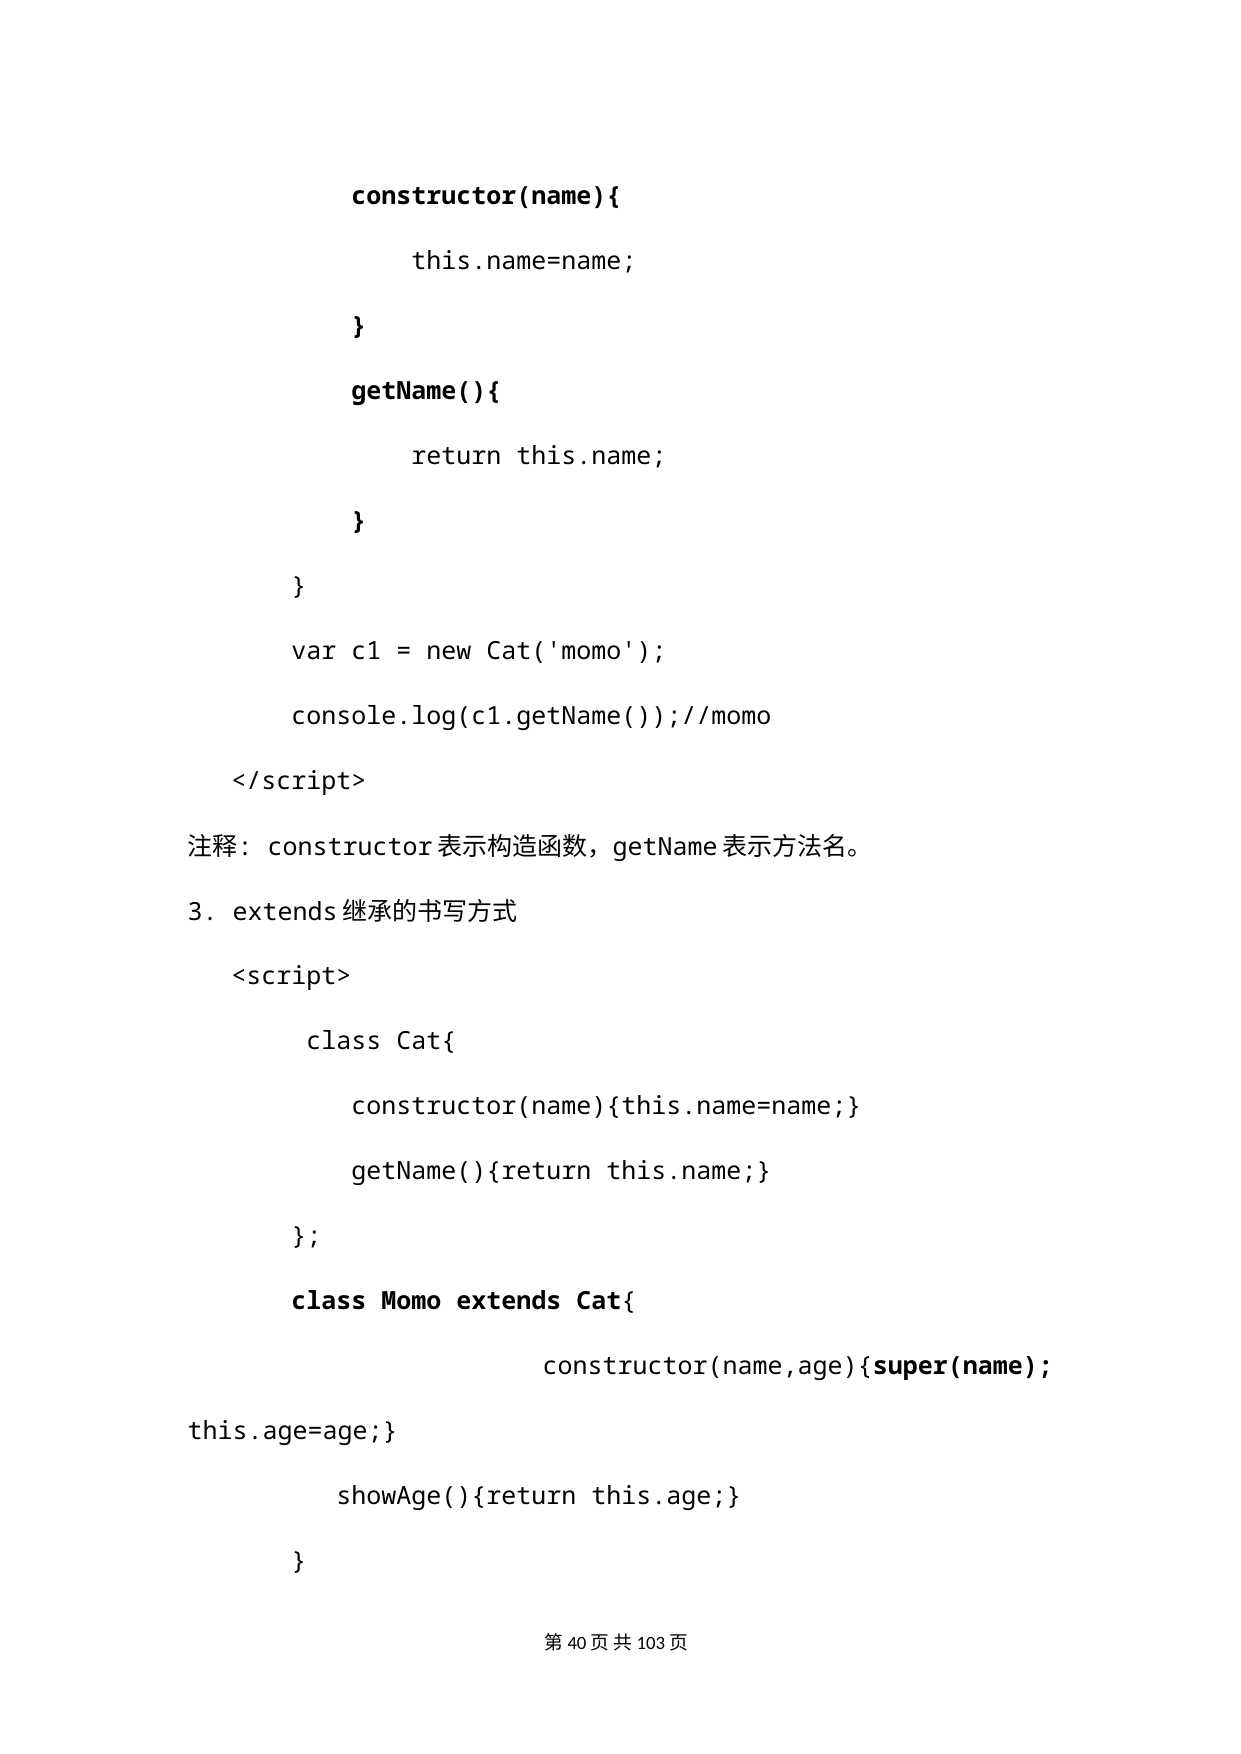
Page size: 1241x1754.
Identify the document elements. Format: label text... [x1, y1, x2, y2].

list return this.name; [187, 422, 1053, 487]
list getName(){ [187, 357, 1053, 422]
list constructor(name,age){super(name); this.age=age;} [187, 1332, 1053, 1462]
list class Cat{ [187, 1007, 1053, 1072]
list console.log(c1.getName());//momo [187, 682, 1053, 747]
list <script> [187, 942, 1053, 1007]
list } [187, 552, 1053, 617]
list extends继承的书写方式 [187, 877, 1053, 942]
list </script> [187, 747, 1053, 812]
list this.name=name; [187, 227, 1053, 292]
list constructor(name){this.name=name;} [187, 1072, 1053, 1137]
list getName(){return this.name;} [187, 1137, 1053, 1202]
list class Momo extends Cat{ [187, 1267, 1053, 1332]
list } [187, 1527, 1053, 1592]
list constructor(name){ [187, 162, 1053, 227]
list } [187, 292, 1053, 357]
list }; [187, 1202, 1053, 1267]
list } [187, 487, 1053, 552]
list showAge(){return this.age;} [187, 1462, 1053, 1527]
list 注释: constructor表示构造函数，getName表示方法名。 [187, 812, 1053, 877]
list var c1 = new Cat('momo'); [187, 617, 1053, 682]
